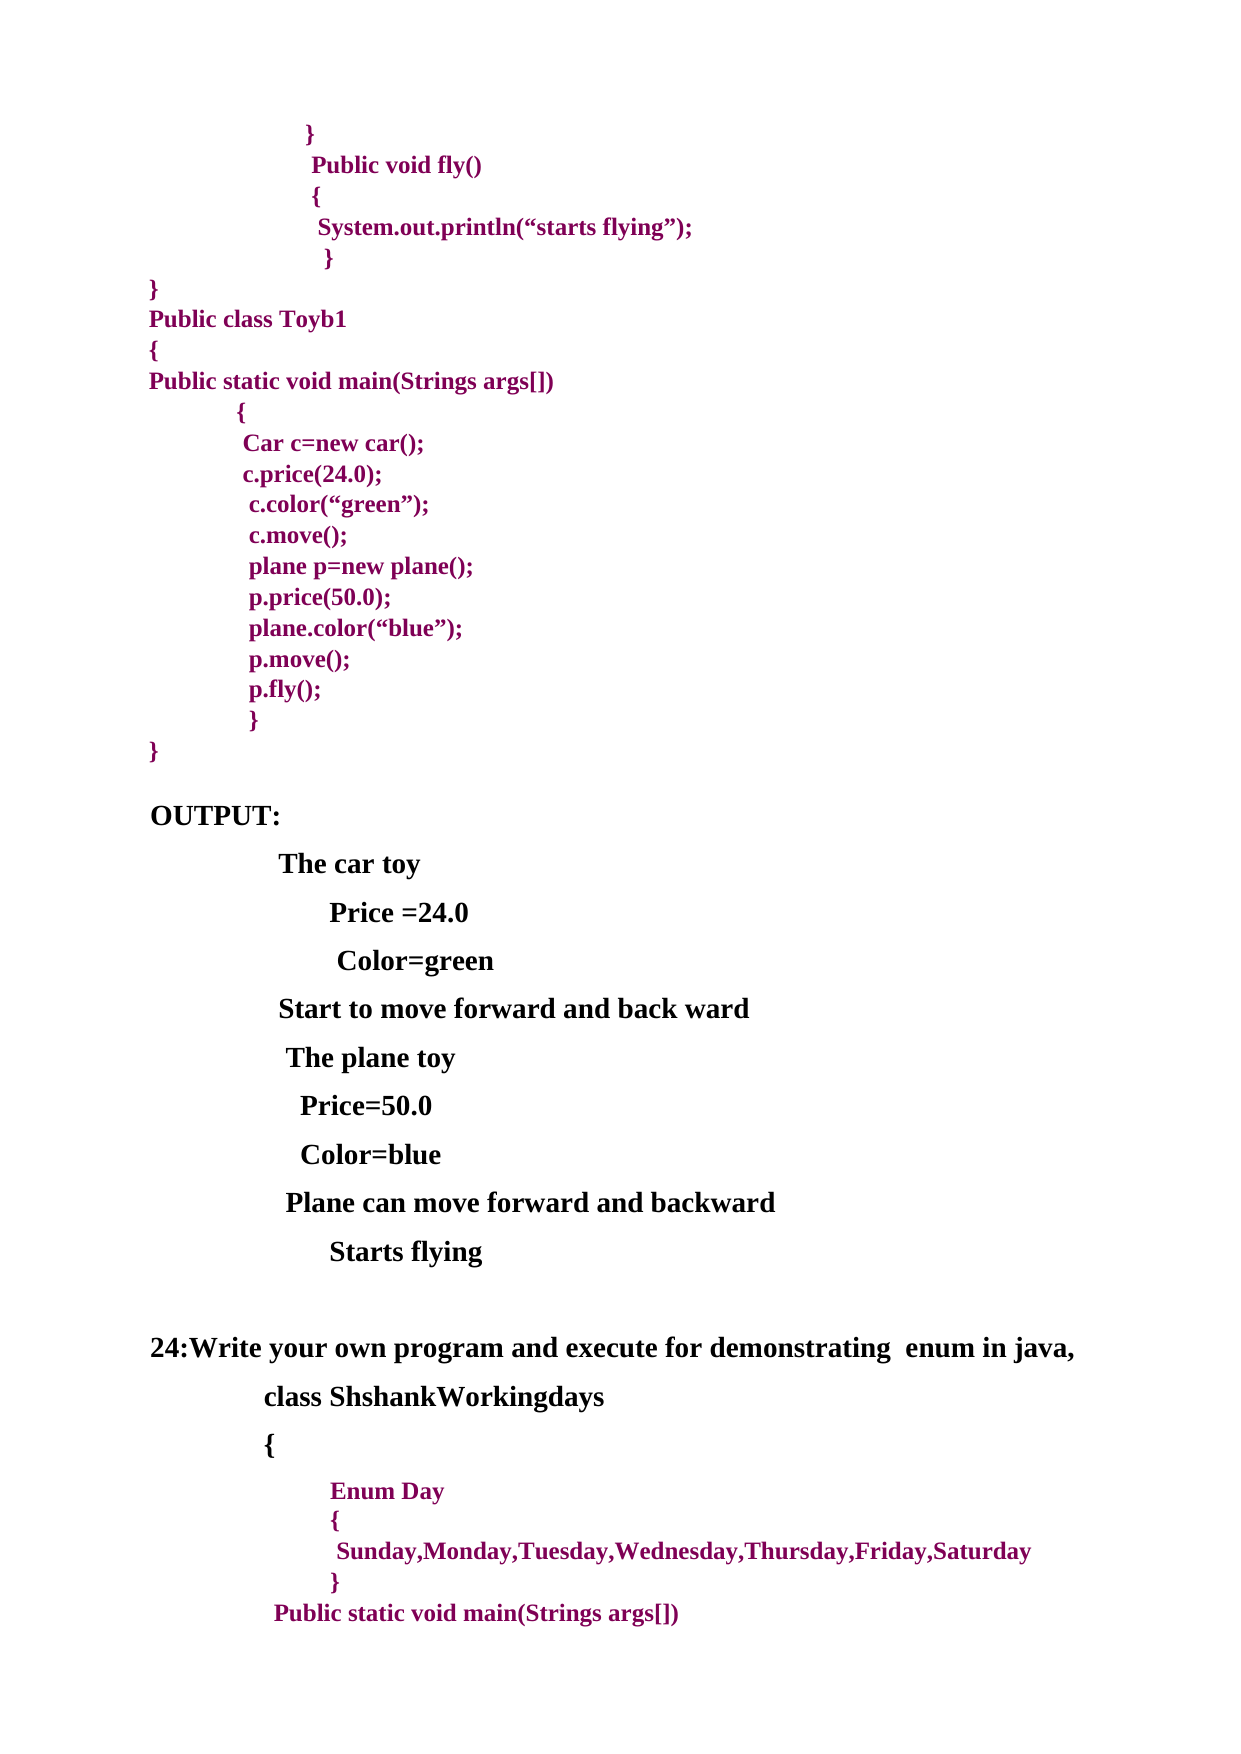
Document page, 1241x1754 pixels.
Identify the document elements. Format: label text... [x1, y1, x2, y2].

subtitle The car toy [263, 846, 1127, 880]
text p.move(); [148, 644, 1127, 672]
text } [148, 243, 1127, 272]
text Enum Day { [148, 1476, 1127, 1534]
text } [148, 736, 1127, 765]
subtitle 24:Write your own program and execute for demonstrating enum in java, [150, 1331, 1127, 1364]
subtitle OUTPUT: [150, 798, 1127, 831]
text { [148, 181, 1127, 210]
text plane p=new plane(); [148, 551, 1127, 580]
subtitle Start to move forward and back ward [263, 992, 1127, 1025]
text Public void fly() [148, 150, 1127, 179]
subtitle Color=blue [263, 1137, 1127, 1170]
text plane.color(“blue”); [148, 613, 1127, 642]
text { [148, 397, 1127, 426]
subtitle Starts flying [263, 1234, 1127, 1267]
subtitle The plane toy [263, 1040, 1127, 1073]
subtitle Color=green [263, 943, 1127, 977]
text p.fly(); [148, 674, 1127, 703]
subtitle Price=50.0 [263, 1088, 1127, 1122]
text c.price(24.0); [148, 459, 1127, 487]
text } [148, 705, 1127, 734]
text } [148, 274, 1127, 302]
text Sunday,Monday,Tuesday,Wednesday,Thursday,Friday,Saturday [148, 1536, 1127, 1565]
subtitle Plane can move forward and backward [263, 1185, 1127, 1219]
subtitle class ShshankWorkingdays [263, 1379, 1127, 1413]
subtitle { [263, 1427, 1127, 1461]
text Public static void main(Strings args[]) [148, 366, 1127, 395]
text c.color(“green”); [148, 489, 1127, 518]
subtitle Price =24.0 [263, 895, 1127, 928]
text System.out.println(“starts flying”); [148, 212, 1127, 241]
text c.move(); [148, 520, 1127, 549]
text } [148, 1567, 1127, 1596]
text } [148, 119, 1127, 148]
text Car c=new car(); [148, 428, 1127, 457]
text Public static void main(Strings args[]) [148, 1598, 1127, 1627]
text p.price(50.0); [148, 582, 1127, 611]
text { [148, 335, 1127, 364]
text Public class Toyb1 [148, 304, 1127, 333]
